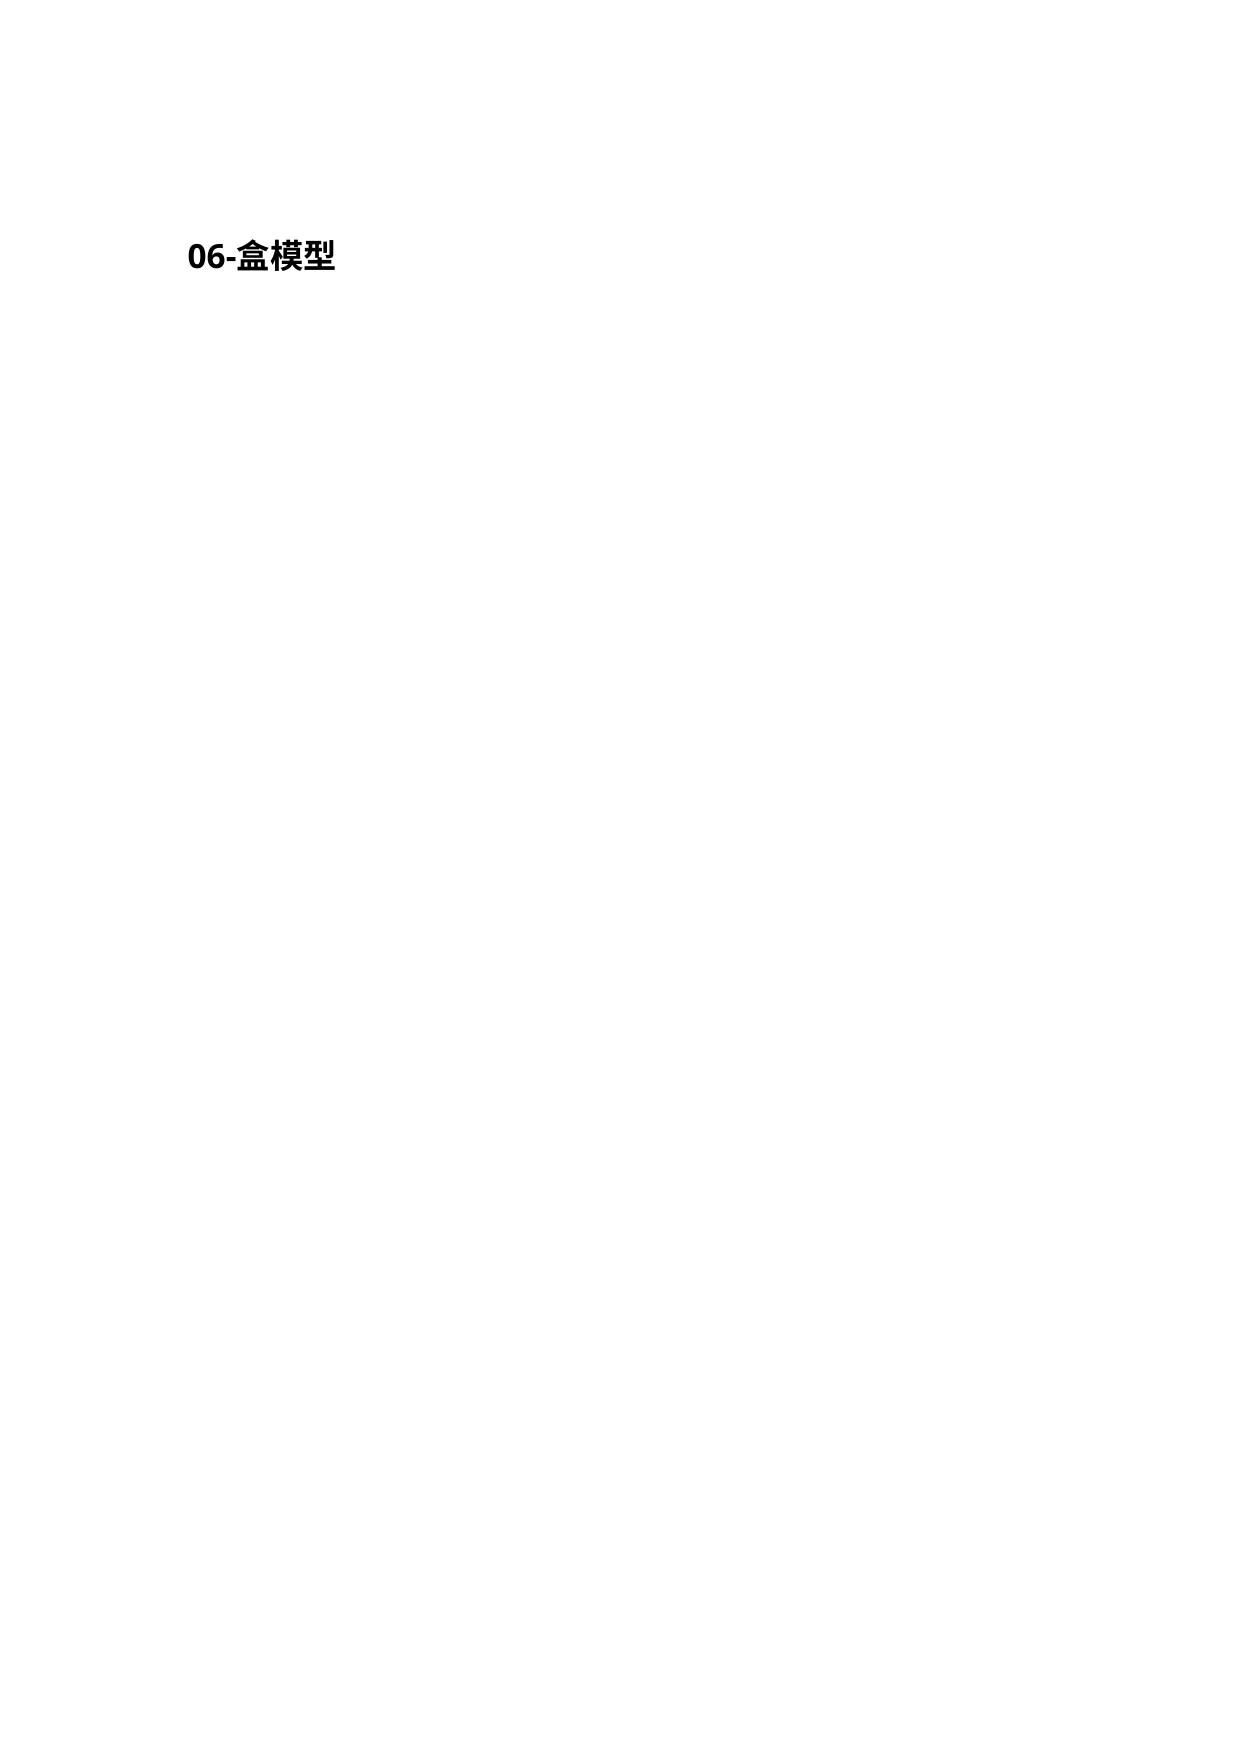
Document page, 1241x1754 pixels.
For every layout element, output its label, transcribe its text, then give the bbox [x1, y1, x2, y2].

subtitle 06-盒模型 [187, 222, 1053, 287]
